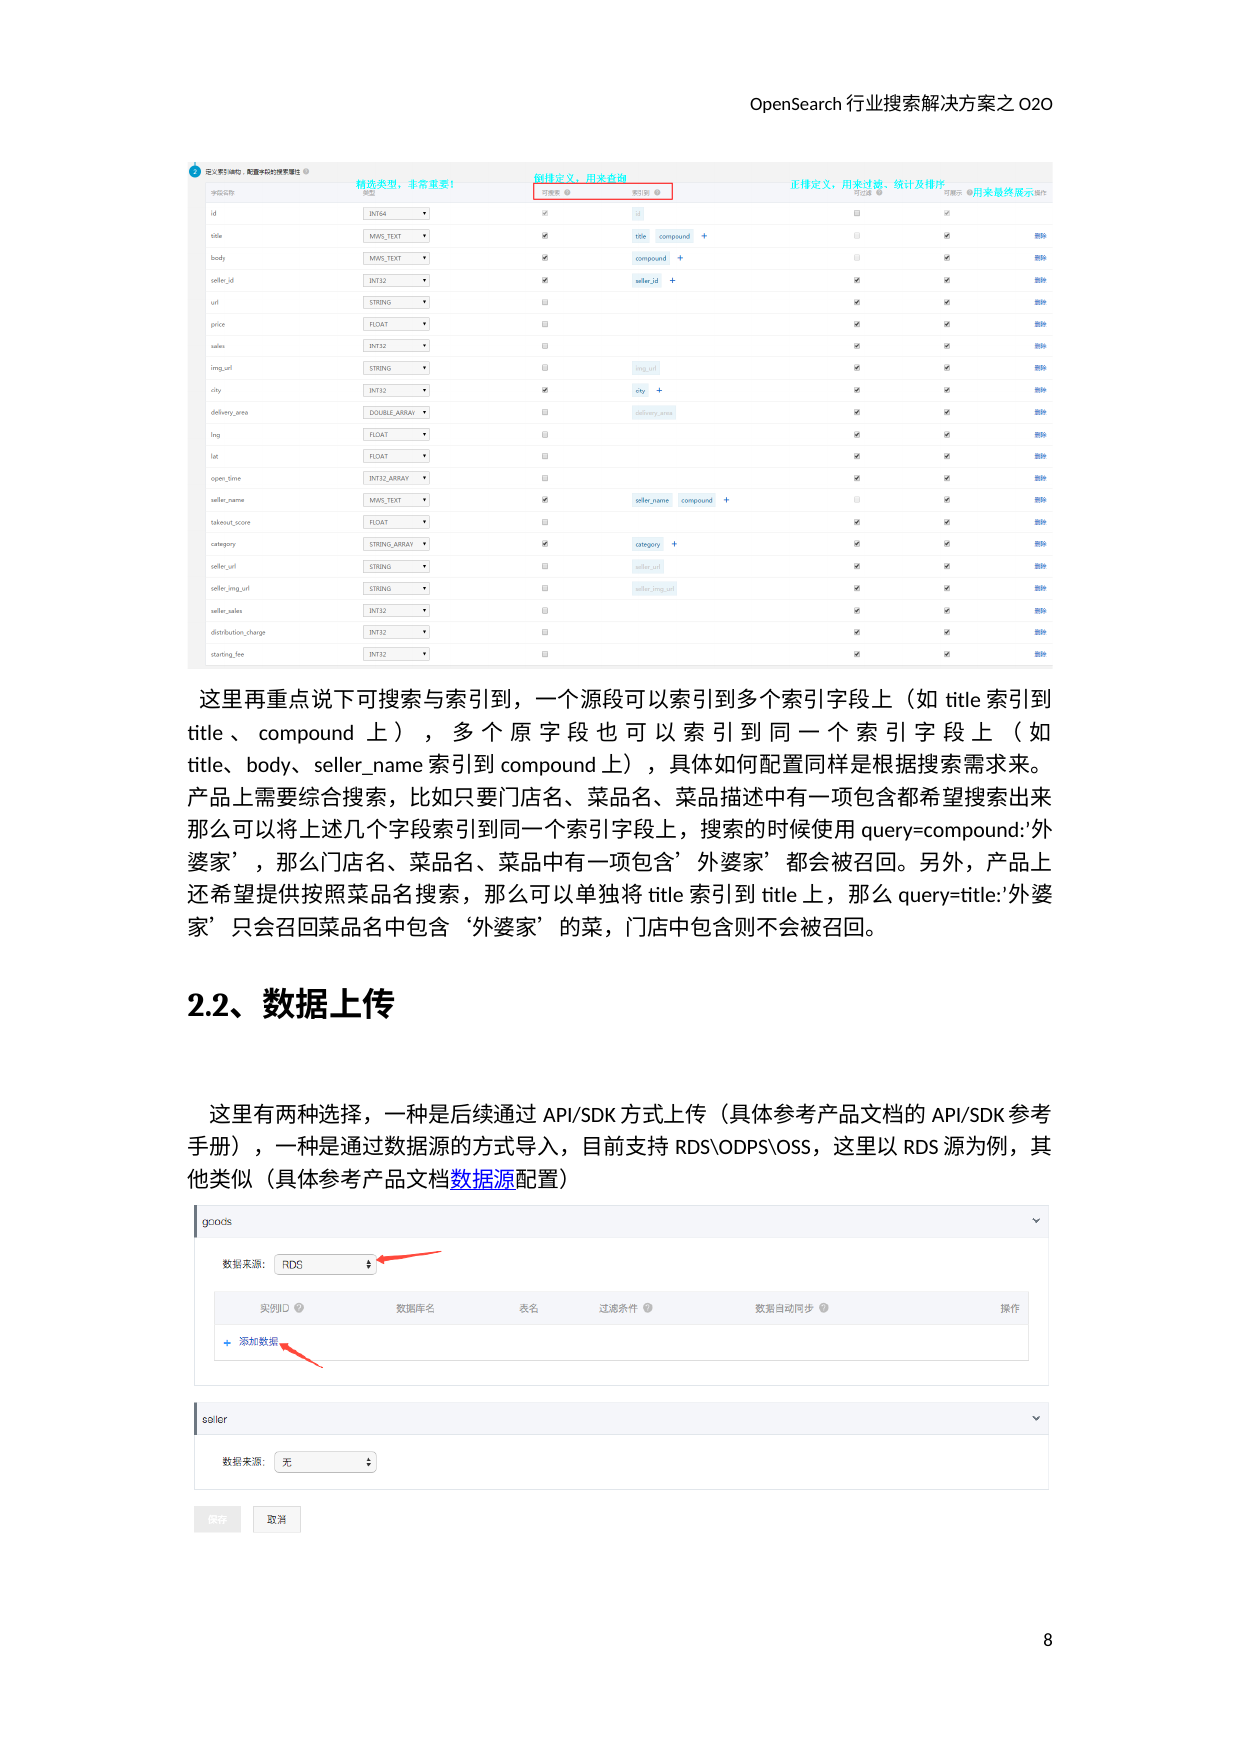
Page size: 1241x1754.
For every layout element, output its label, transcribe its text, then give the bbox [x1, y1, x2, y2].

picture [187, 162, 1053, 669]
subtitle 2.2、数据上传 [187, 969, 1053, 1034]
text 这里有两种选择，一种是后续通过API/SDK方式上传（具体参考产品文档的API/SDK参考手册），一种是通过数据源的方式导入，目前支持RDS\ODPS\OSS，这里以RDS源为例，其他类似（具体参考产品文档数据源配置） [187, 1096, 1053, 1193]
text 这里再重点说下可搜索与索引到，一个源段可以索引到多个索引字段上（如title索引到title、compound上），多个原字段也可以索引到同一个索引字段上（如title、body、seller_name索引到compound上），具体如何配置同样是根据搜索需求来。产品上需要综合搜索，比如只要门店名、菜品名、菜品描述中有一项包含都希望搜索出来，那么可以将上述几个字段索引到同一个索引字段上，搜索的时候使用query=compound:’外婆家’，那么门店名、菜品名、菜品中有一项包含’外婆家’都会被召回。另外，产品上还希望提供按照菜品名搜索，那么可以单独将title索引到title上，那么query=title:’外婆家’只会召回菜品名中包含‘外婆家’的菜，门店中包含则不会被召回。 [187, 682, 1053, 942]
picture [187, 1193, 1053, 1541]
